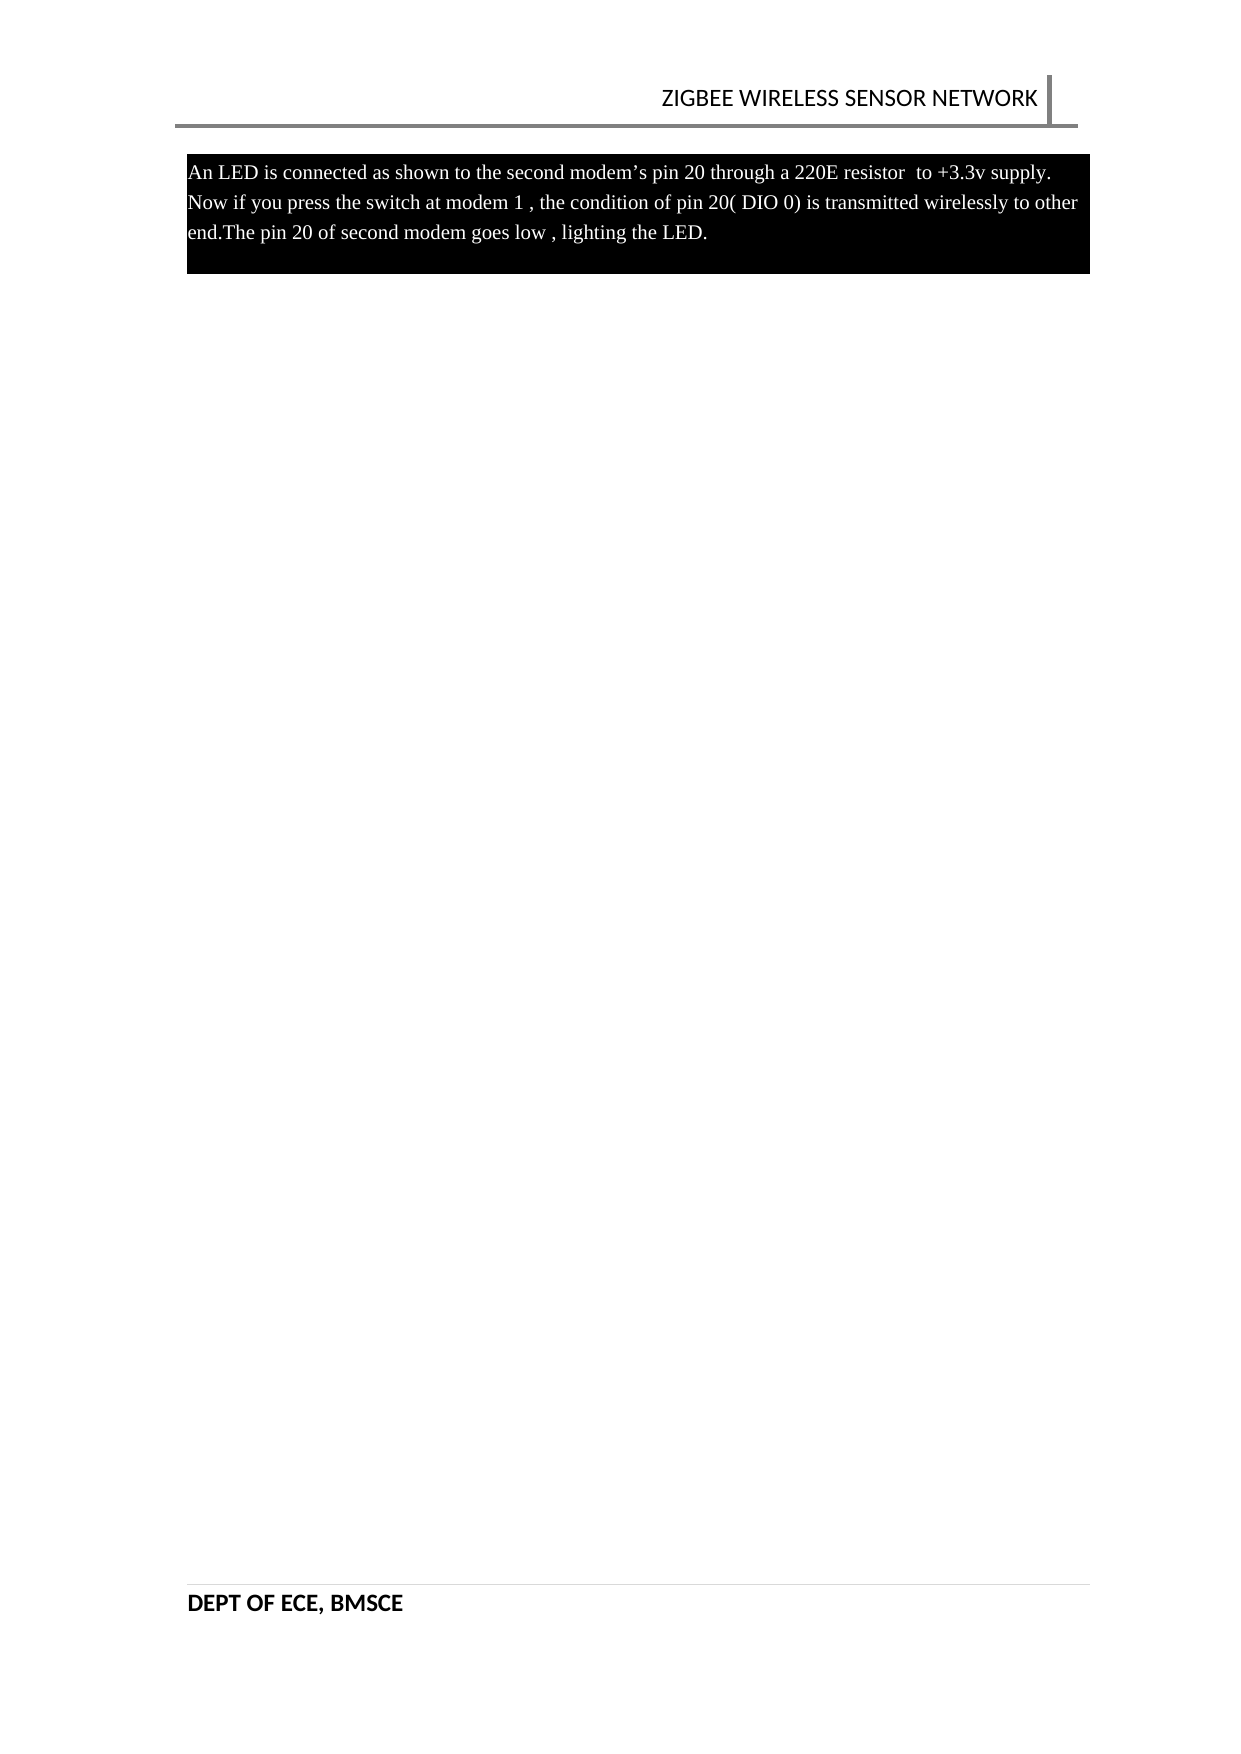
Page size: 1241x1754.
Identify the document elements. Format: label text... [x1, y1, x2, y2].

text Now if you press the switch at modem 1 , the condition of pin 20( DIO 0) is transmitted wirelessly to other end.The pin 20 of second modem goes low , lighting the LED. [187, 184, 1090, 244]
text An LED is connected as shown to the second modem’s pin 20 through a 220E resistor to +3.3v supply. [187, 154, 1090, 184]
